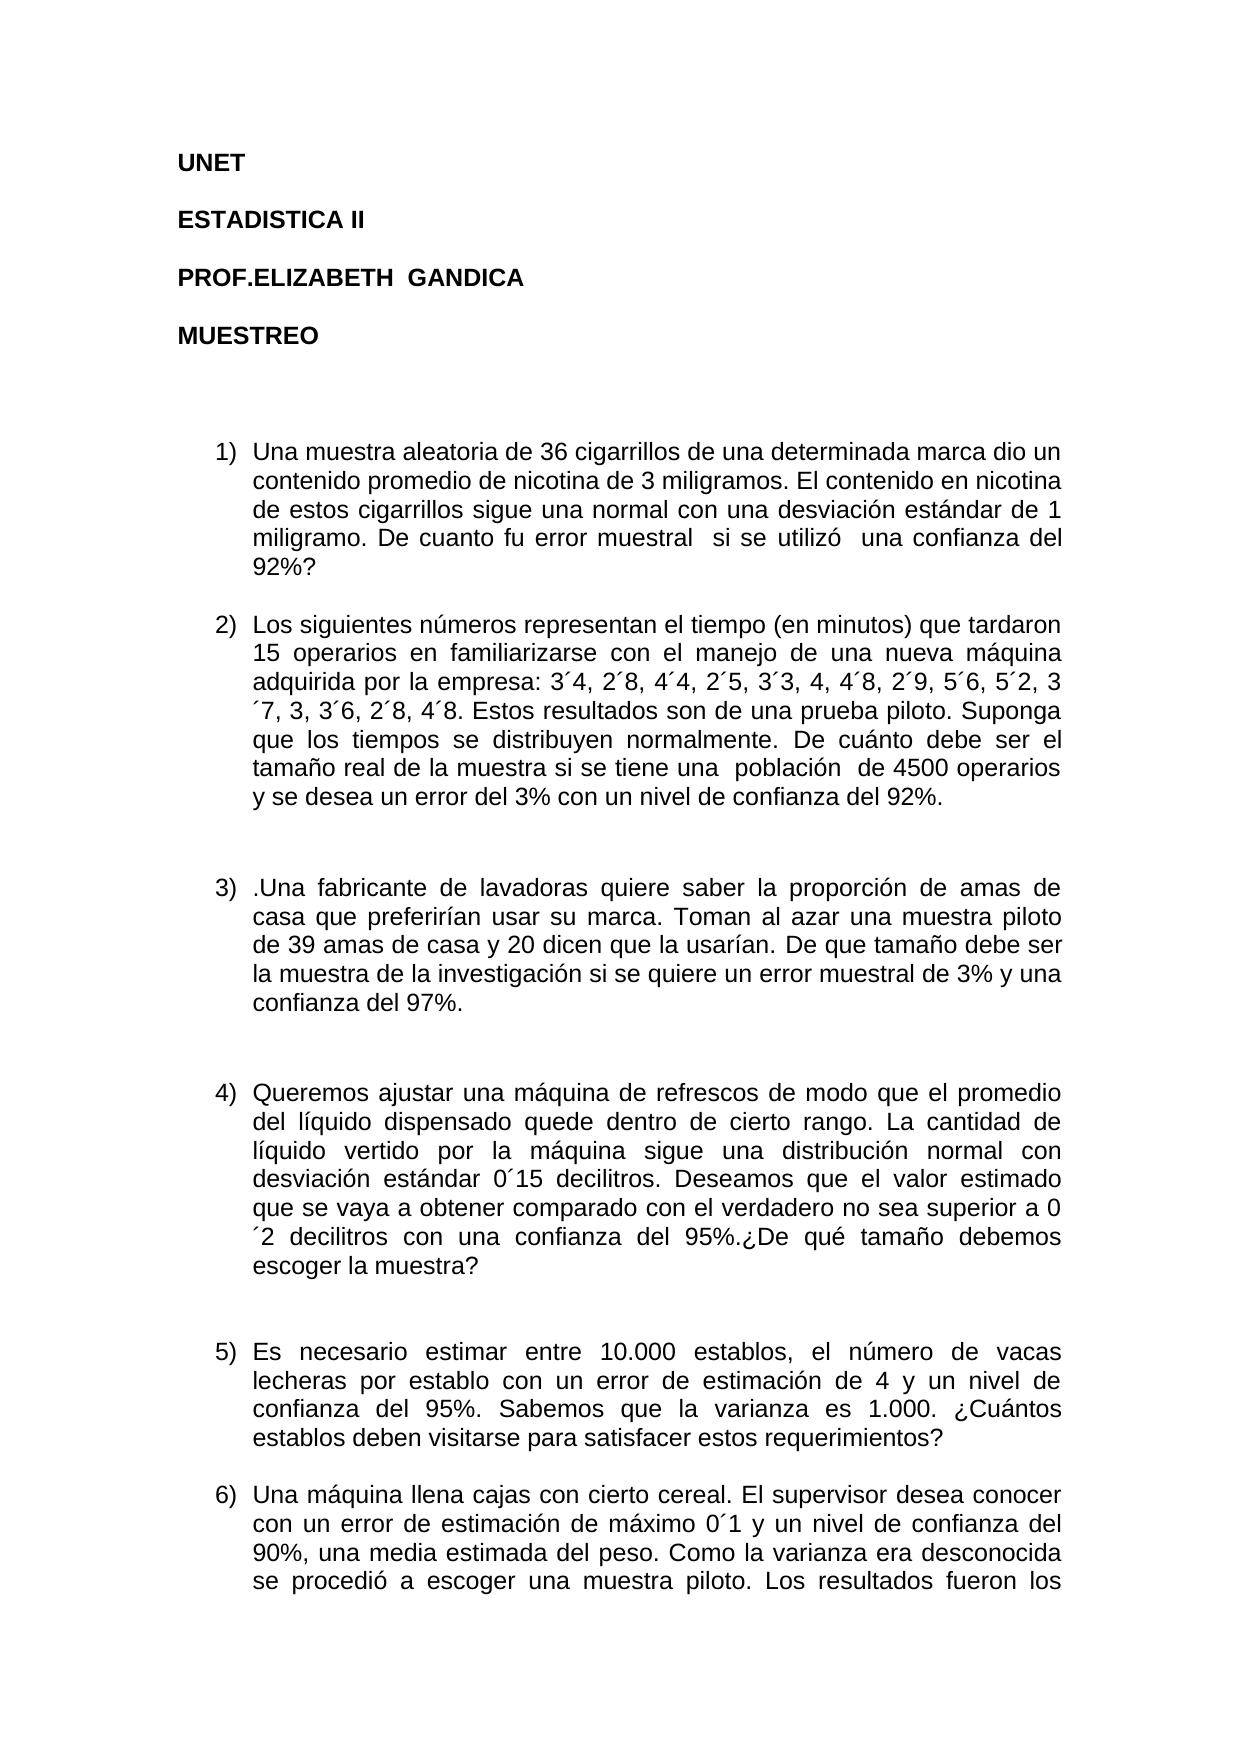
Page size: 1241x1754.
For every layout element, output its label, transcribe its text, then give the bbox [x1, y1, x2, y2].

list Una muestra aleatoria de 36 cigarrillos de una determinada marca dio un contenido promedio de nicotina de 3 miligramos. El contenido en nicotina de estos cigarrillos sigue una normal con una desviación estándar de 1 miligramo. De cuanto fu error muestral si se utilizó una confianza del 92%? [215, 437, 1063, 581]
text UNET [177, 148, 1063, 176]
text MUESTREO [177, 321, 1063, 350]
list Queremos ajustar una máquina de refrescos de modo que el promedio del líquido dispensado quede dentro de cierto rango. La cantidad de líquido vertido por la máquina sigue una distribución normal con desviación estándar 0´15 decilitros. Deseamos que el valor estimado que se vaya a obtener comparado con el verdadero no sea superior a 0´2 decilitros con una confianza del 95%.¿De qué tamaño debemos escoger la muestra? [215, 1078, 1063, 1279]
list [215, 1480, 1063, 1595]
list Los siguientes números representan el tiempo (en minutos) que tardaron 15 operarios en familiarizarse con el manejo de una nueva máquina adquirida por la empresa: 3´4, 2´8, 4´4, 2´5, 3´3, 4, 4´8, 2´9, 5´6, 5´2, 3´7, 3, 3´6, 2´8, 4´8. Estos resultados son de una prueba piloto. Suponga que los tiempos se distribuyen normalmente. De cuánto debe ser el tamaño real de la muestra si se tiene una población de 4500 operarios y se desea un error del 3% con un nivel de confianza del 92%. [215, 610, 1063, 811]
text ESTADISTICA II [177, 206, 1063, 234]
list Es necesario estimar entre 10.000 establos, el número de vacas lecheras por establo con un error de estimación de 4 y un nivel de confianza del 95%. Sabemos que la varianza es 1.000. ¿Cuántos establos deben visitarse para satisfacer estos requerimientos? [215, 1337, 1063, 1452]
text PROF.ELIZABETH GANDICA [177, 263, 1063, 292]
list .Una fabricante de lavadoras quiere saber la proporción de amas de casa que preferirían usar su marca. Toman al azar una muestra piloto de 39 amas de casa y 20 dicen que la usarían. De que tamaño debe ser la muestra de la investigación si se quiere un error muestral de 3% y una confianza del 97%. [215, 873, 1063, 1016]
